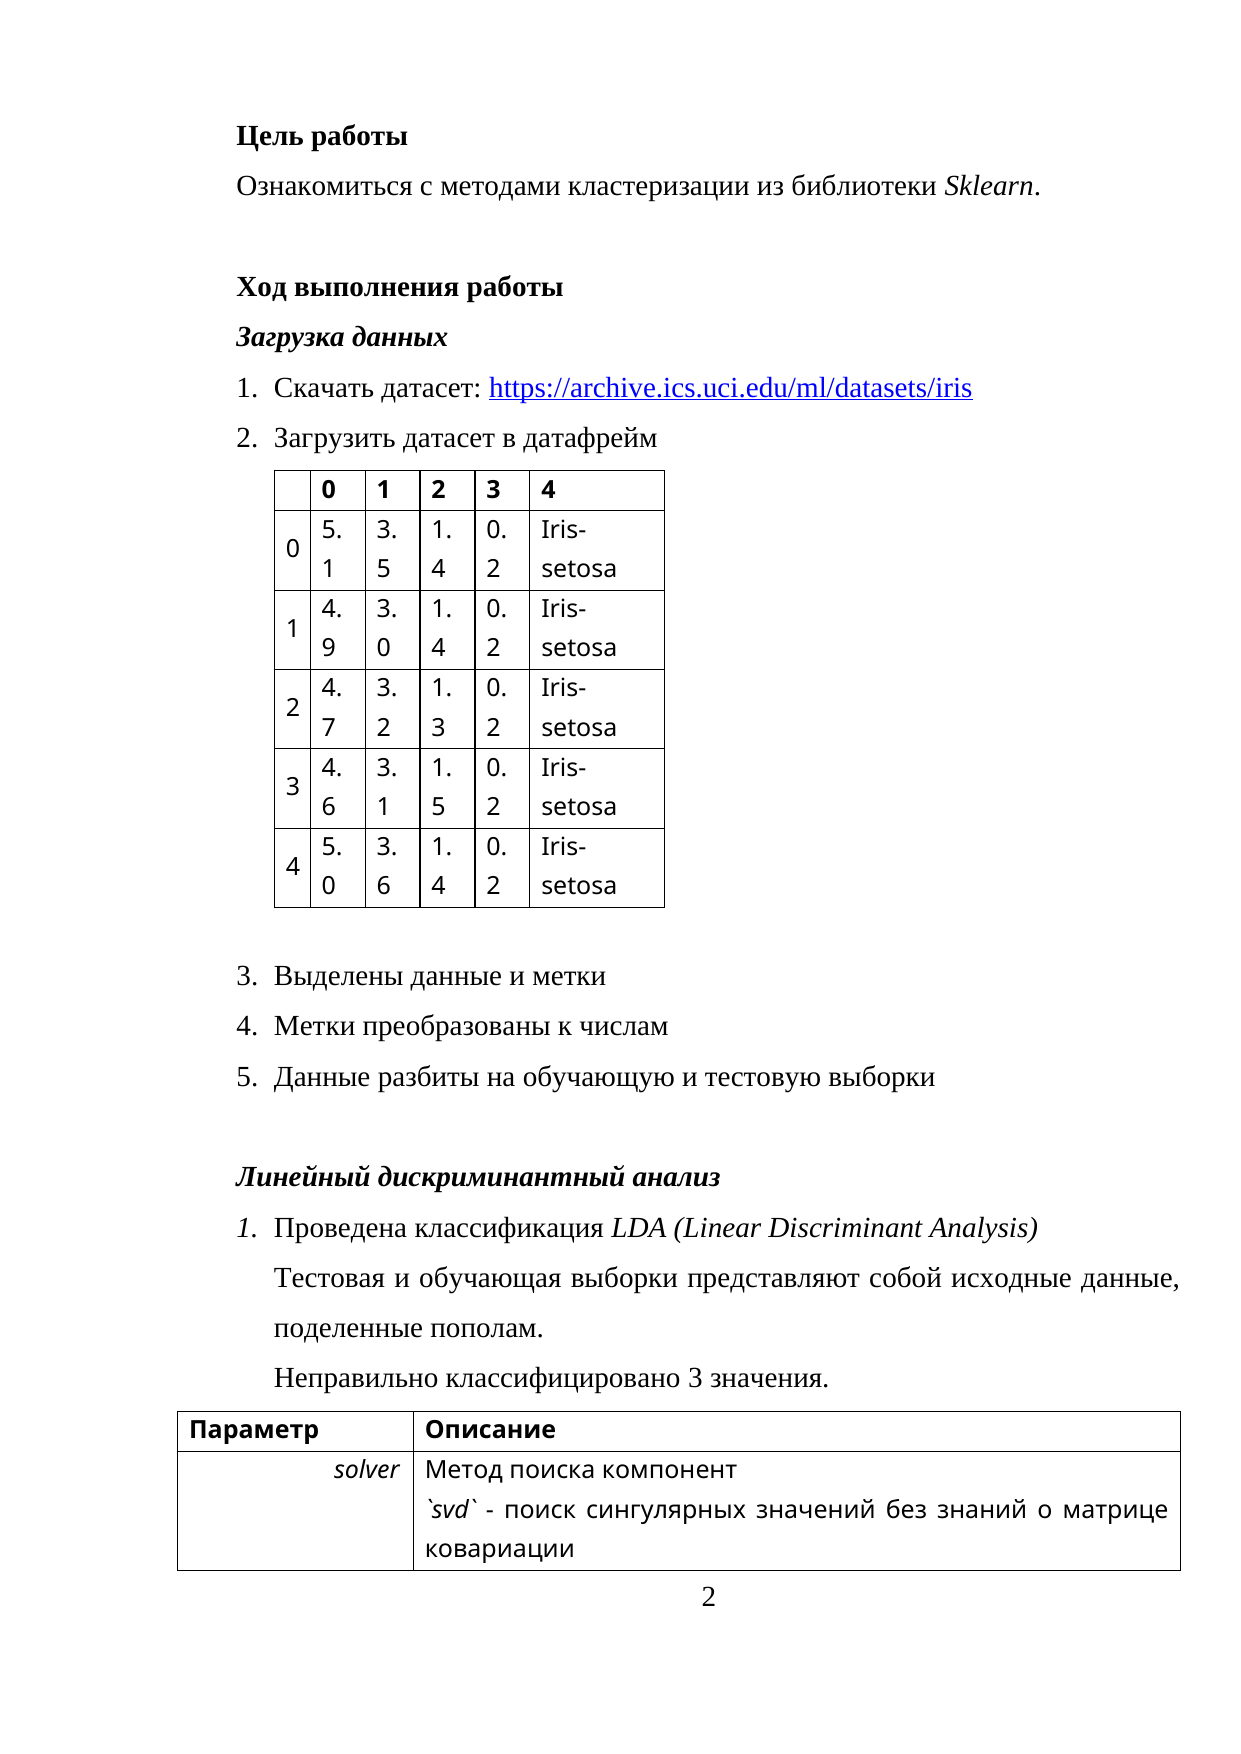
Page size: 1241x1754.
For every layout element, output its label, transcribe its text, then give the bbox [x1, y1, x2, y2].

table_cell 1.3 [421, 670, 474, 748]
table_cell 4.9 [311, 591, 365, 669]
table_cell Iris-setosa [530, 591, 664, 669]
table_cell 0.2 [476, 749, 529, 827]
table_header 3 [476, 471, 529, 510]
table_cell 1.4 [421, 829, 474, 907]
table_cell 3.5 [366, 511, 419, 590]
table_cell 3.2 [366, 670, 419, 748]
table_cell solver [178, 1452, 413, 1569]
table_header [275, 471, 310, 510]
list Неправильно классифицировано 3 значения. [274, 1361, 1181, 1394]
table_cell Iris-setosa [530, 749, 664, 827]
table_cell 5.1 [311, 511, 365, 590]
table_cell 3.1 [366, 749, 419, 827]
list Метки преобразованы к числам [236, 1008, 1181, 1042]
table_cell 5.0 [311, 829, 365, 907]
table_cell 4.7 [311, 670, 365, 748]
list Скачать датасет: https://archive.ics.uci.edu/ml/datasets/iris [236, 370, 1181, 403]
table_cell 1.4 [421, 511, 474, 590]
list Данные разбиты на обучающую и тестовую выборки [236, 1059, 1181, 1092]
table_cell 3.6 [366, 829, 419, 907]
table_header Описание [414, 1412, 1180, 1451]
table_header 2 [421, 471, 474, 510]
table_cell 2 [275, 670, 310, 748]
subtitle Цель работы [177, 118, 1181, 152]
table_cell 0 [275, 511, 310, 590]
table_cell 0.2 [476, 511, 529, 590]
subtitle Загрузка данных [177, 319, 1181, 353]
subtitle Ход выполнения работы [177, 269, 1181, 303]
table_header 1 [366, 471, 419, 510]
table_header Параметр [178, 1412, 413, 1451]
list Проведена классификация LDA (Linear Discriminant Analysis) [236, 1210, 1181, 1243]
list Загрузить датасет в датафрейм [236, 420, 1181, 453]
table_cell 0.2 [476, 591, 529, 669]
table_header 4 [530, 471, 664, 510]
table_cell Iris-setosa [530, 511, 664, 590]
table_cell 1.5 [421, 749, 474, 827]
table_cell 1.4 [421, 591, 474, 669]
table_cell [414, 1452, 1180, 1569]
table_cell 3 [275, 749, 310, 827]
table_cell 0.2 [476, 829, 529, 907]
text Ознакомиться с методами кластеризации из библиотеки Sklearn. [177, 168, 1181, 202]
subtitle Линейный дискриминантный анализ [177, 1159, 1181, 1193]
table_cell 0.2 [476, 670, 529, 748]
table_header 0 [311, 471, 365, 510]
table_cell 4 [275, 829, 310, 907]
table_cell 1 [275, 591, 310, 669]
table_cell 4.6 [311, 749, 365, 827]
list Выделены данные и метки [236, 958, 1181, 992]
table_cell Iris-setosa [530, 829, 664, 907]
table_cell 3.0 [366, 591, 419, 669]
table_cell Iris-setosa [530, 670, 664, 748]
list Тестовая и обучающая выборки представляют собой исходные данные, поделенные пополам. [274, 1260, 1181, 1344]
